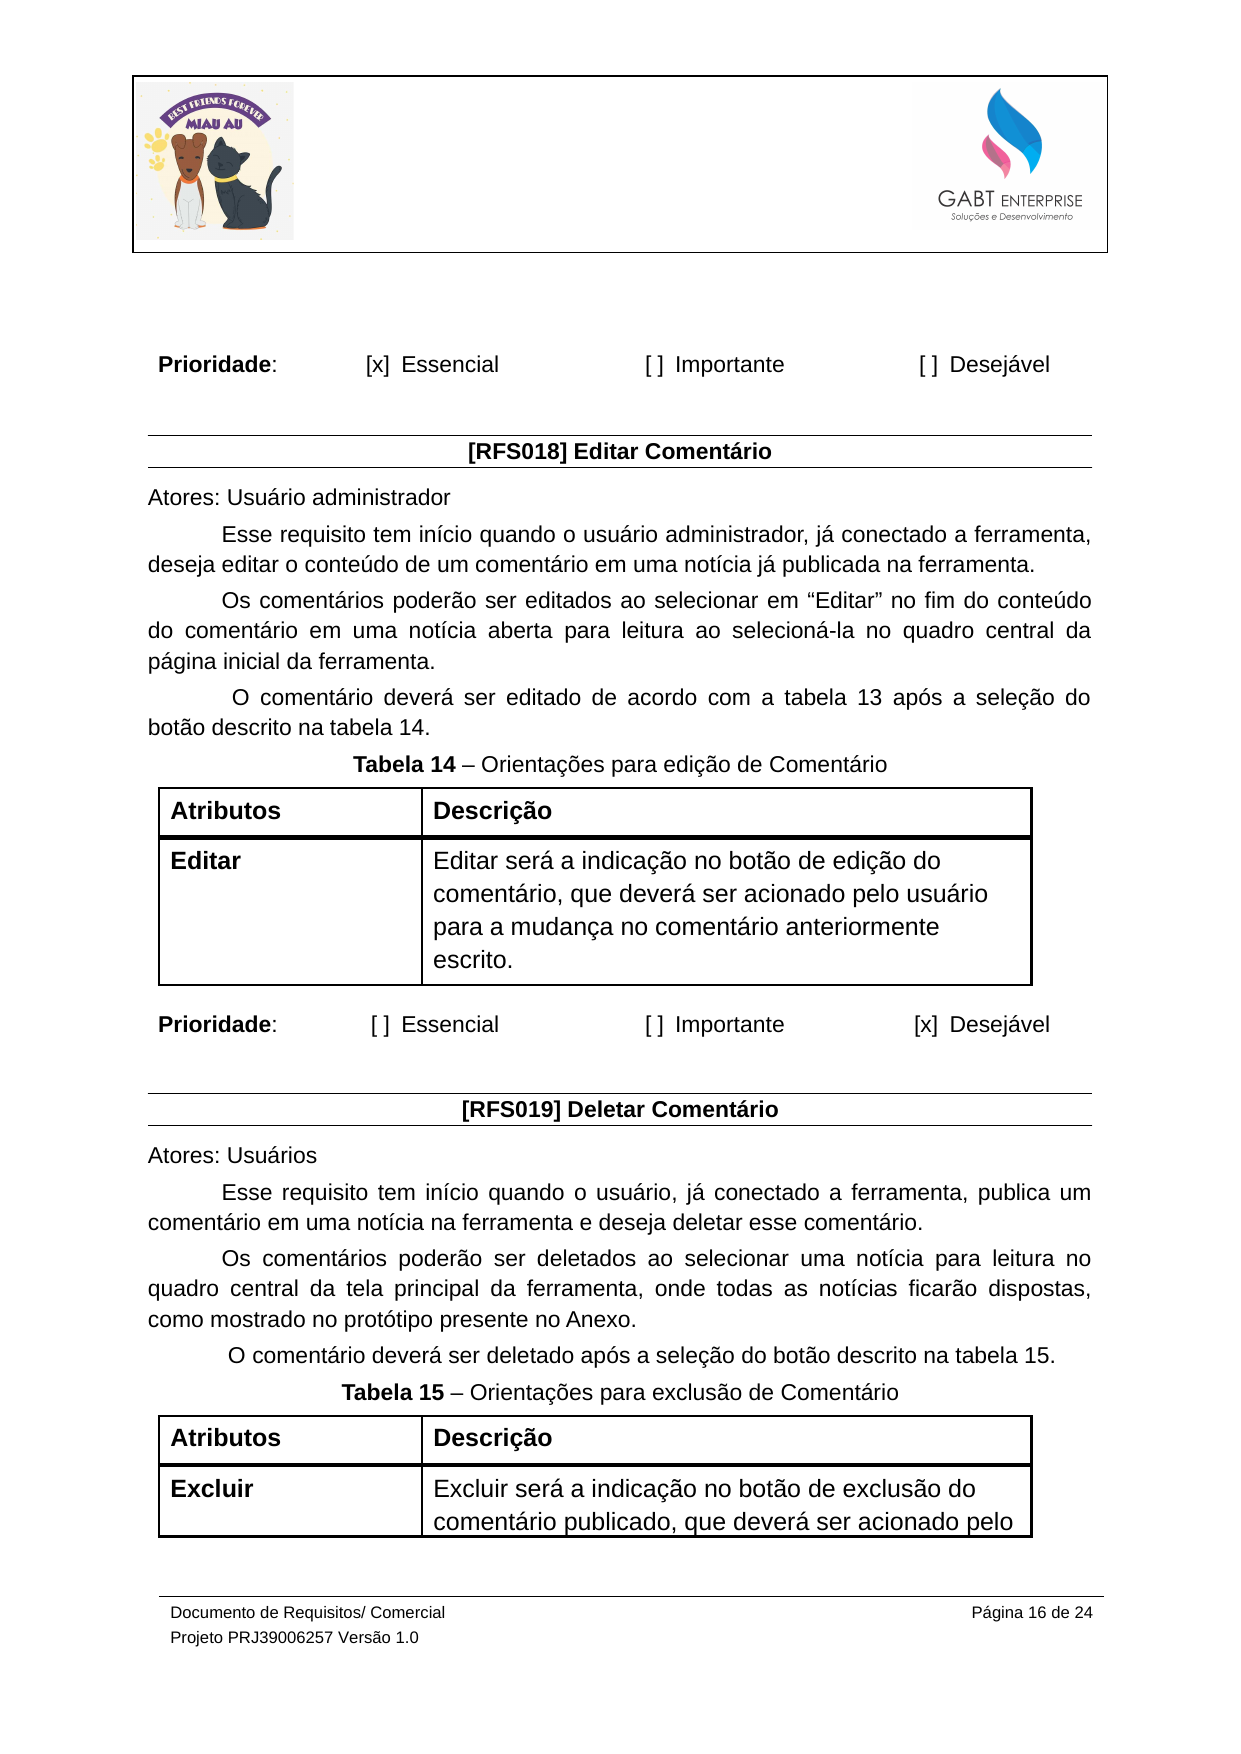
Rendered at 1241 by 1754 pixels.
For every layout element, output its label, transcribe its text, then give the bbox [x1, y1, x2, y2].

text Os comentários poderão ser deletados ao selecionar uma notícia para leitura no quadro central da tela principal da ferramenta, onde todas as notícias ficarão dispostas, como mostrado no protótipo presente no Anexo. [148, 1245, 1092, 1332]
table_cell Editar será a indicação no botão de edição do comentário, que deverá ser acionado pelo usuário para a mudança no comentário anteriormente escrito. [423, 840, 1030, 984]
text Tabela 14 – Orientações para edição de Comentário [148, 751, 1092, 777]
table_cell [ ] [627, 986, 675, 1068]
table_cell Prioridade: [147, 984, 352, 1068]
text [RFS019] Deletar Comentário [148, 1094, 1092, 1125]
table_header Atributos [160, 789, 421, 835]
table_cell Editar [160, 840, 421, 984]
table_header Prioridade: [147, 326, 352, 410]
table_header [x] [353, 326, 401, 410]
text Os comentários poderão ser editados ao selecionar em “Editar” no fim do conteúdo do comentário em uma notícia aberta para leitura ao selecioná-la no quadro central da página inicial da ferramenta. [148, 587, 1092, 674]
table_header Desejável [949, 326, 1107, 410]
text Esse requisito tem início quando o usuário administrador, já conectado a ferramenta, deseja editar o conteúdo de um comentário em uma notícia já publicada na ferramenta. [148, 521, 1092, 577]
table_cell Essencial [401, 986, 627, 1068]
picture [136, 82, 294, 240]
table_header Atributos [160, 1417, 421, 1463]
table_cell [x] [901, 986, 949, 1068]
table_cell [ ] [353, 986, 401, 1068]
table_cell Importante [675, 986, 901, 1068]
picture [912, 82, 1105, 230]
text Tabela 15 – Orientações para exclusão de Comentário [148, 1378, 1092, 1405]
table_header Descrição [423, 789, 1030, 835]
text Atores: Usuário administrador [148, 484, 1092, 511]
text [RFS018] Editar Comentário [148, 436, 1092, 467]
text O comentário deverá ser editado de acordo com a tabela 13 após a seleção do botão descrito na tabela 14. [148, 684, 1092, 741]
table_header [ ] [627, 326, 675, 410]
table_cell Desejável [949, 984, 1107, 1068]
text O comentário deverá ser deletado após a seleção do botão descrito na tabela 15. [148, 1342, 1092, 1368]
table_header Importante [675, 326, 901, 410]
table_header [ ] [901, 326, 949, 410]
table_header Descrição [423, 1417, 1030, 1463]
table_cell Excluir [160, 1467, 421, 1535]
text Atores: Usuários [148, 1142, 1092, 1168]
table_header Essencial [401, 326, 627, 410]
text Esse requisito tem início quando o usuário, já conectado a ferramenta, publica um comentário em uma notícia na ferramenta e deseja deletar esse comentário. [148, 1178, 1092, 1235]
